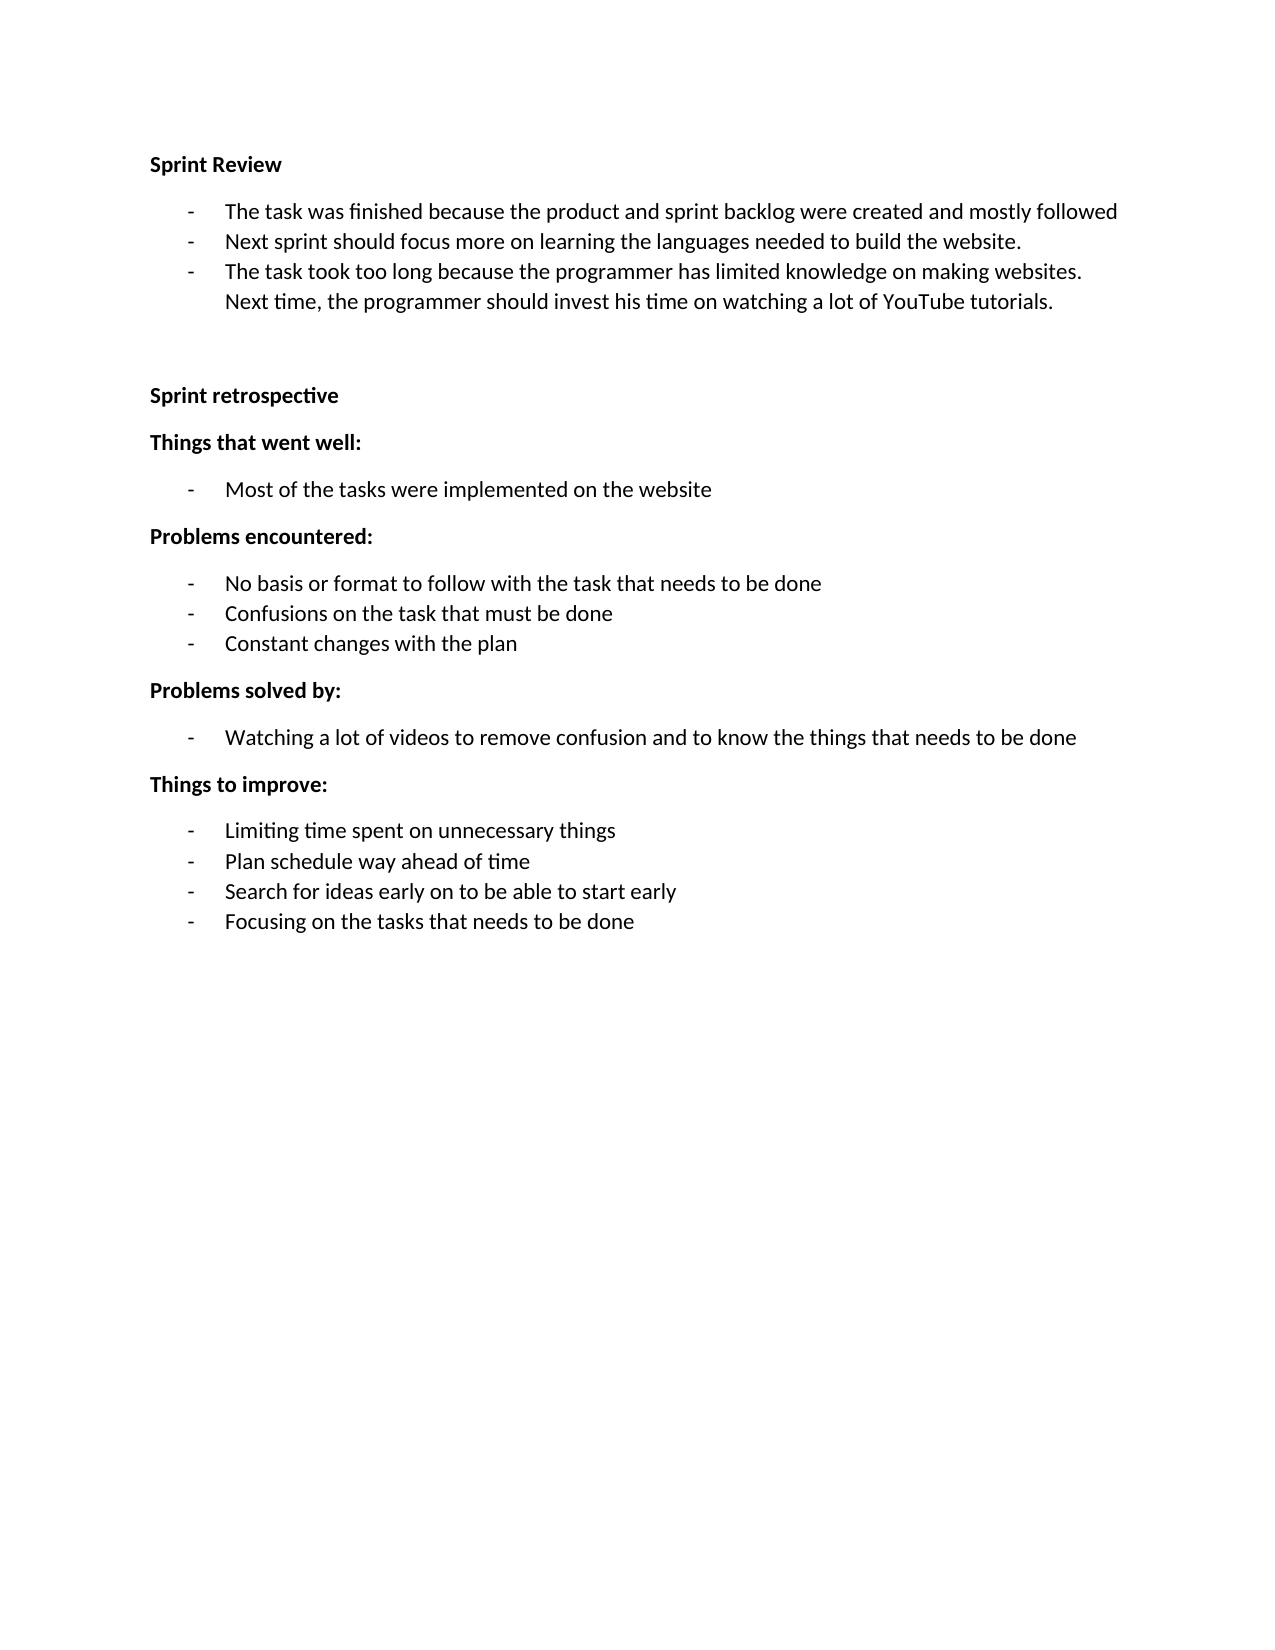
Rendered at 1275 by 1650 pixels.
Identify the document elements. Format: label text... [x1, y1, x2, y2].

text Problems solved by: [150, 676, 1125, 704]
text Things that went well: [150, 428, 1125, 456]
list Confusions on the task that must be done [187, 599, 1125, 627]
list Next sprint should focus more on learning the languages needed to build the website. [187, 227, 1125, 255]
list The task was finished because the product and sprint backlog were created and mostly followed [187, 197, 1125, 225]
list Limiting time spent on unnecessary things [187, 817, 1125, 845]
list Search for ideas early on to be able to start early [187, 877, 1125, 905]
text Sprint Review [150, 150, 1125, 178]
list Plan schedule way ahead of time [187, 847, 1125, 875]
text Things to improve: [150, 770, 1125, 798]
list Focusing on the tasks that needs to be done [187, 907, 1125, 935]
list No basis or format to follow with the task that needs to be done [187, 569, 1125, 597]
list Watching a lot of videos to remove confusion and to know the things that needs to be done [187, 723, 1125, 751]
list The task took too long because the programmer has limited knowledge on making websites. Next time, the programmer should invest his time on watching a lot of YouTube tutorials. [187, 257, 1125, 316]
text Sprint retrospective [150, 381, 1125, 409]
list Most of the tasks were implemented on the website [187, 475, 1125, 503]
text Problems encountered: [150, 522, 1125, 550]
list Constant changes with the plan [187, 629, 1125, 657]
